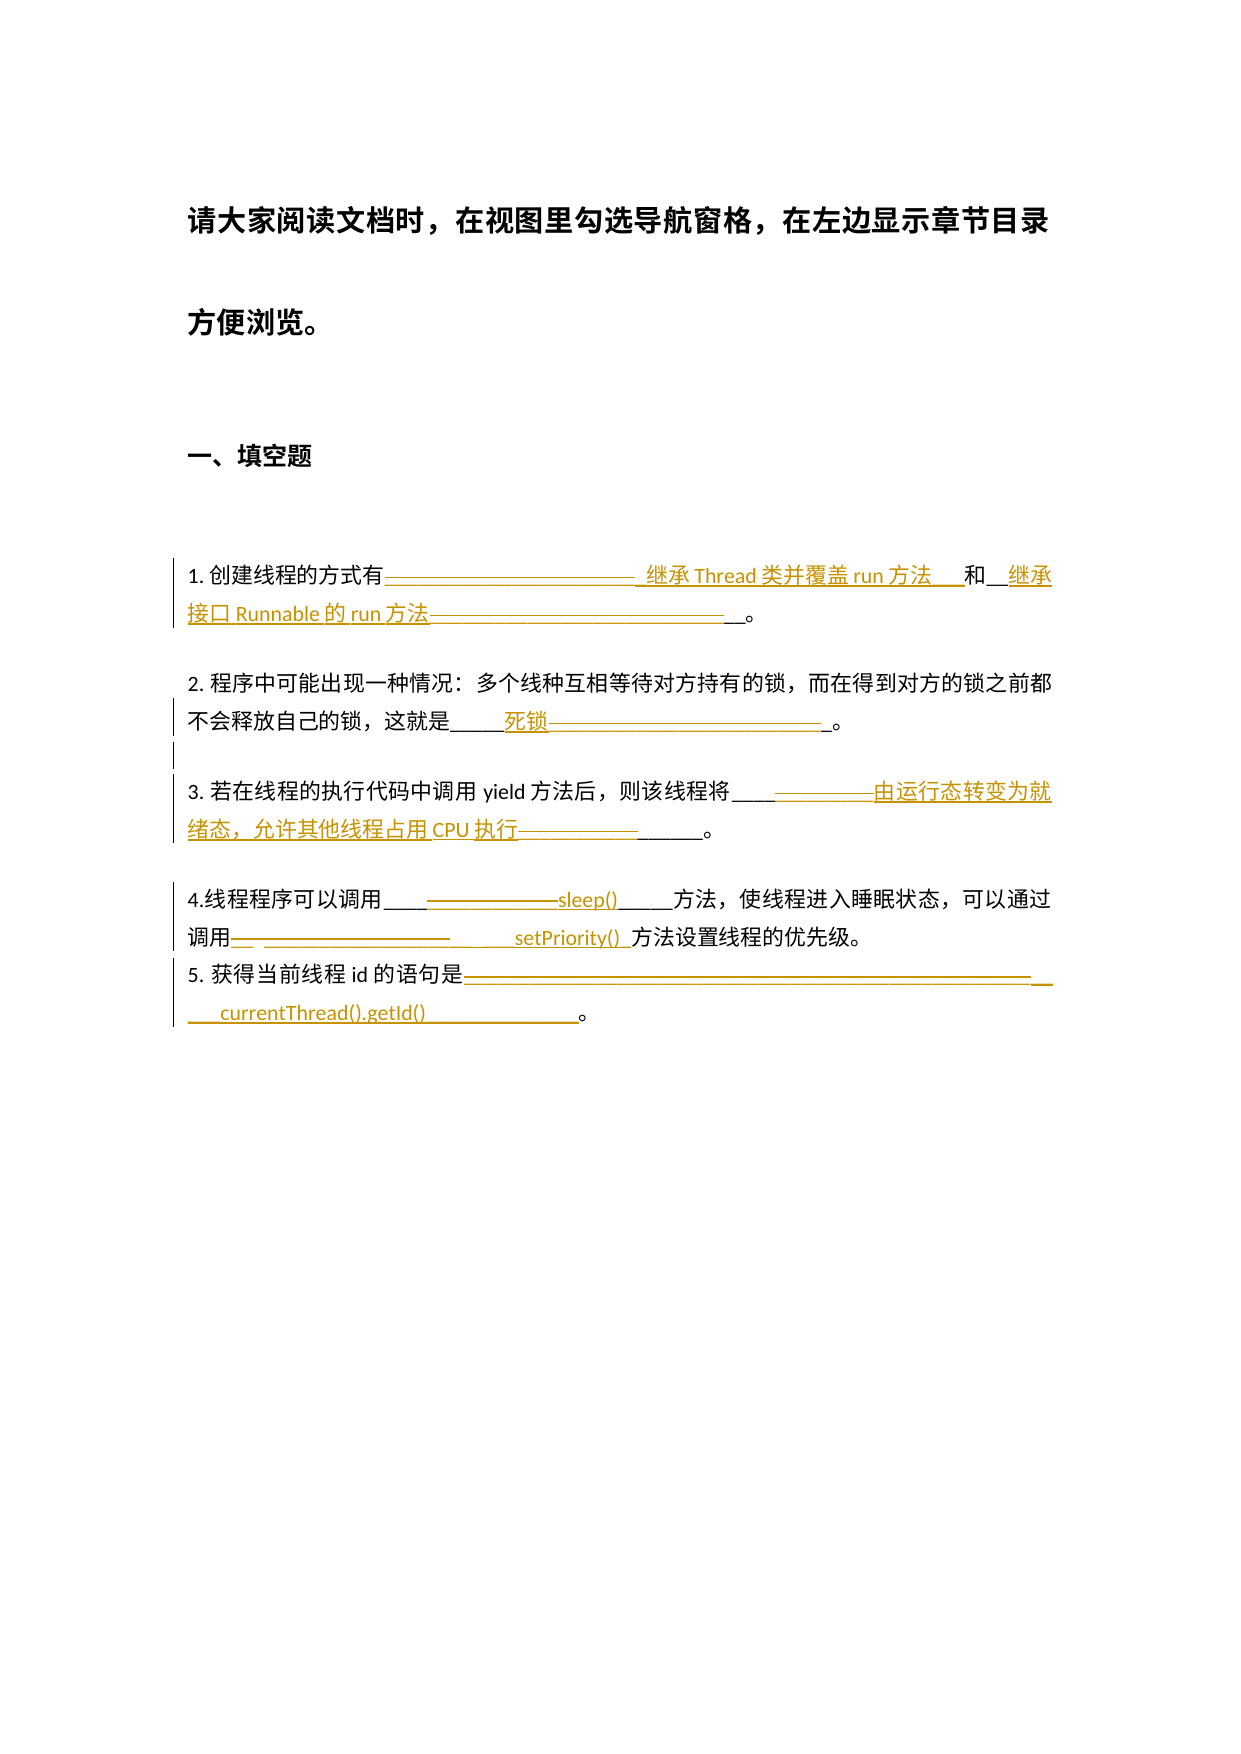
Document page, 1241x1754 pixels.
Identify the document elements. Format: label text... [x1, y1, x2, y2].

text 4.线程程序可以调用_________方法，使线程进入睡眠状态，可以通过调用方法设置线程的优先级。 [187, 882, 1053, 951]
subtitle 请大家阅读文档时，在视图里勾选导航窗格，在左边显示章节目录方便浏览。 [187, 197, 1053, 342]
subtitle 一、填空题 [187, 437, 1053, 473]
text 2. 程序中可能出现一种情况：多个线种互相等待对方持有的锁，而在得到对方的锁之前都不会释放自己的锁，这就是______。 [187, 666, 1053, 736]
text 1. 创建线程的方式有和____。 [187, 558, 1053, 628]
text 5. 获得当前线程id的语句是。 [187, 957, 1053, 1027]
text 3. 若在线程的执行代码中调用yield方法后，则该线程将__________。 [187, 774, 1053, 843]
